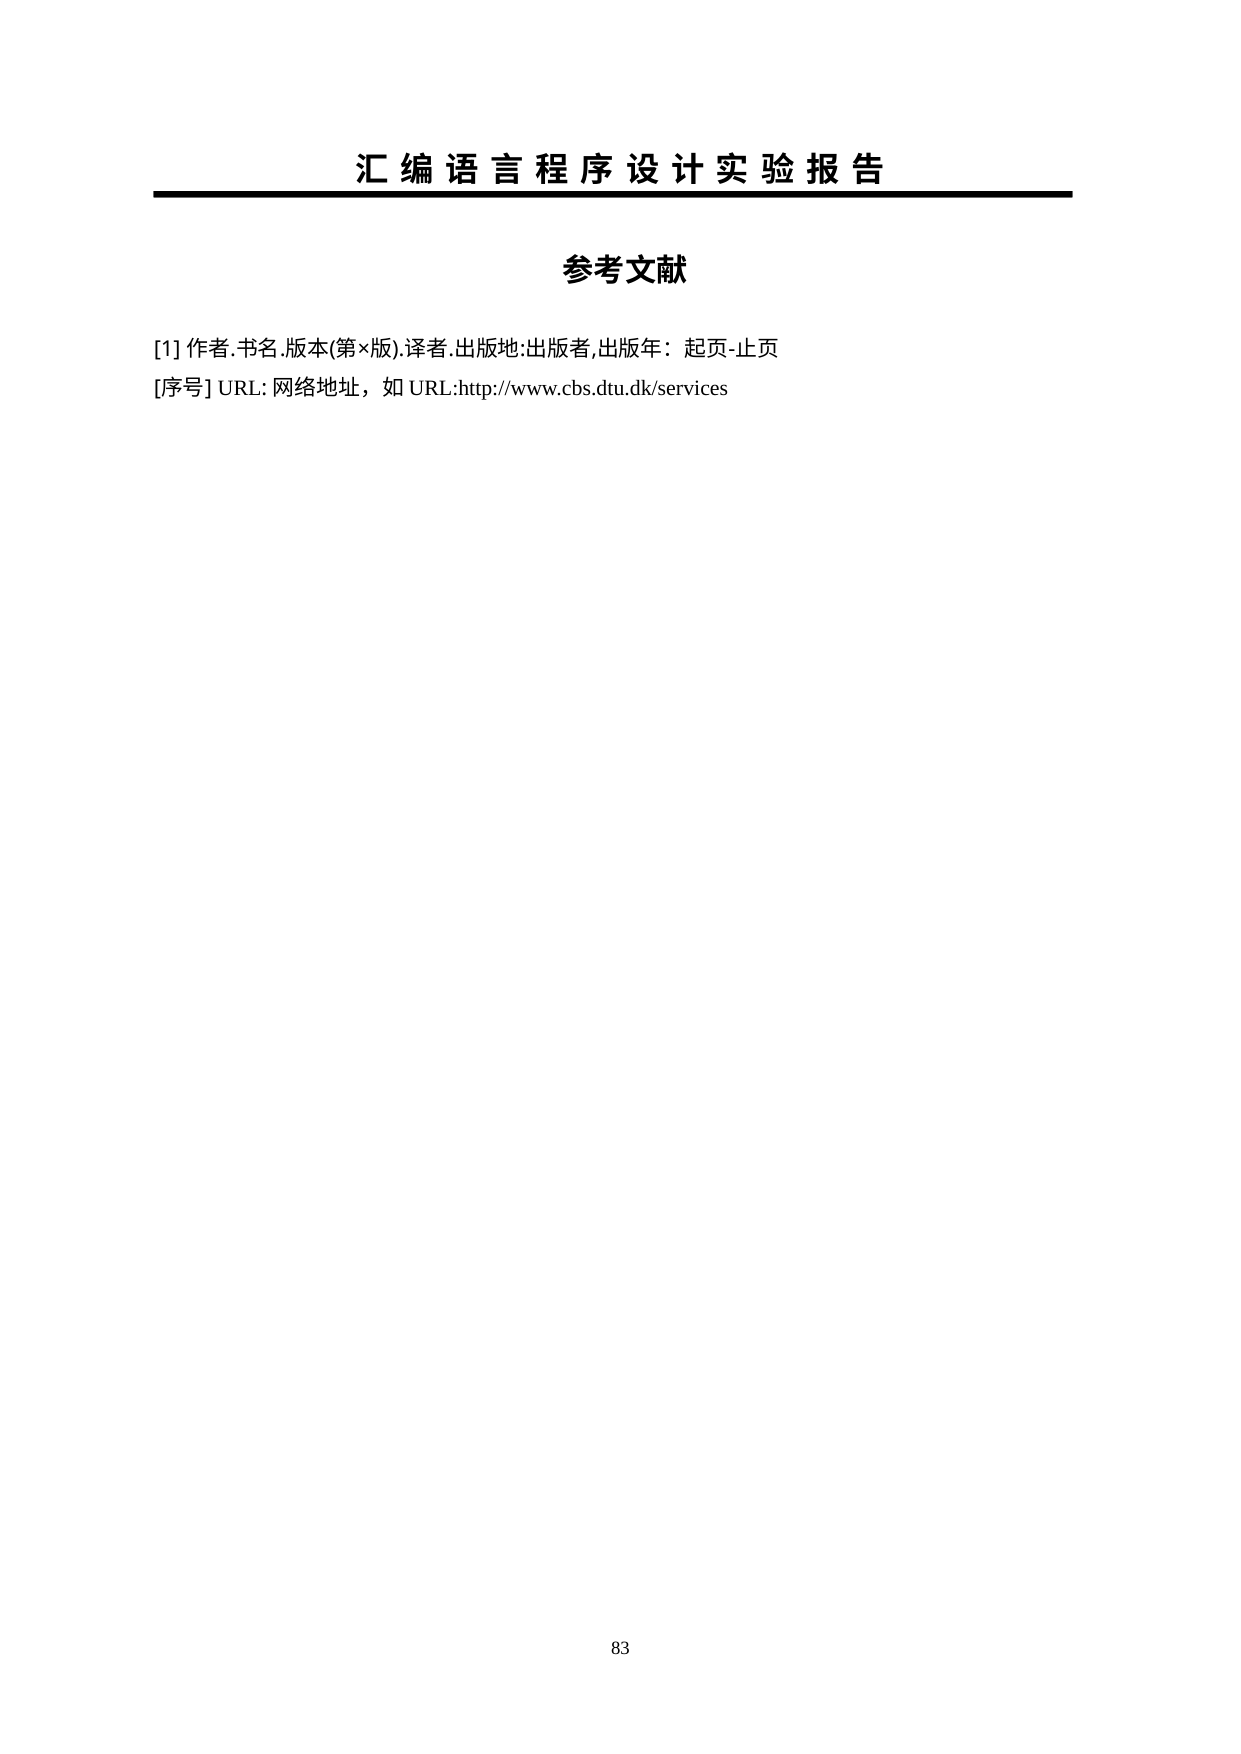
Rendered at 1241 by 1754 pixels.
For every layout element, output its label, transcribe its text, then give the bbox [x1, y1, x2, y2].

subtitle 参考文献 [153, 245, 1096, 290]
text [1] 作者.书名.版本(第×版).译者.出版地:出版者,出版年：起页-止页 [153, 331, 1087, 362]
text [序号] URL: 网络地址，如URL:http://www.cbs.dtu.dk/services [153, 370, 1087, 402]
